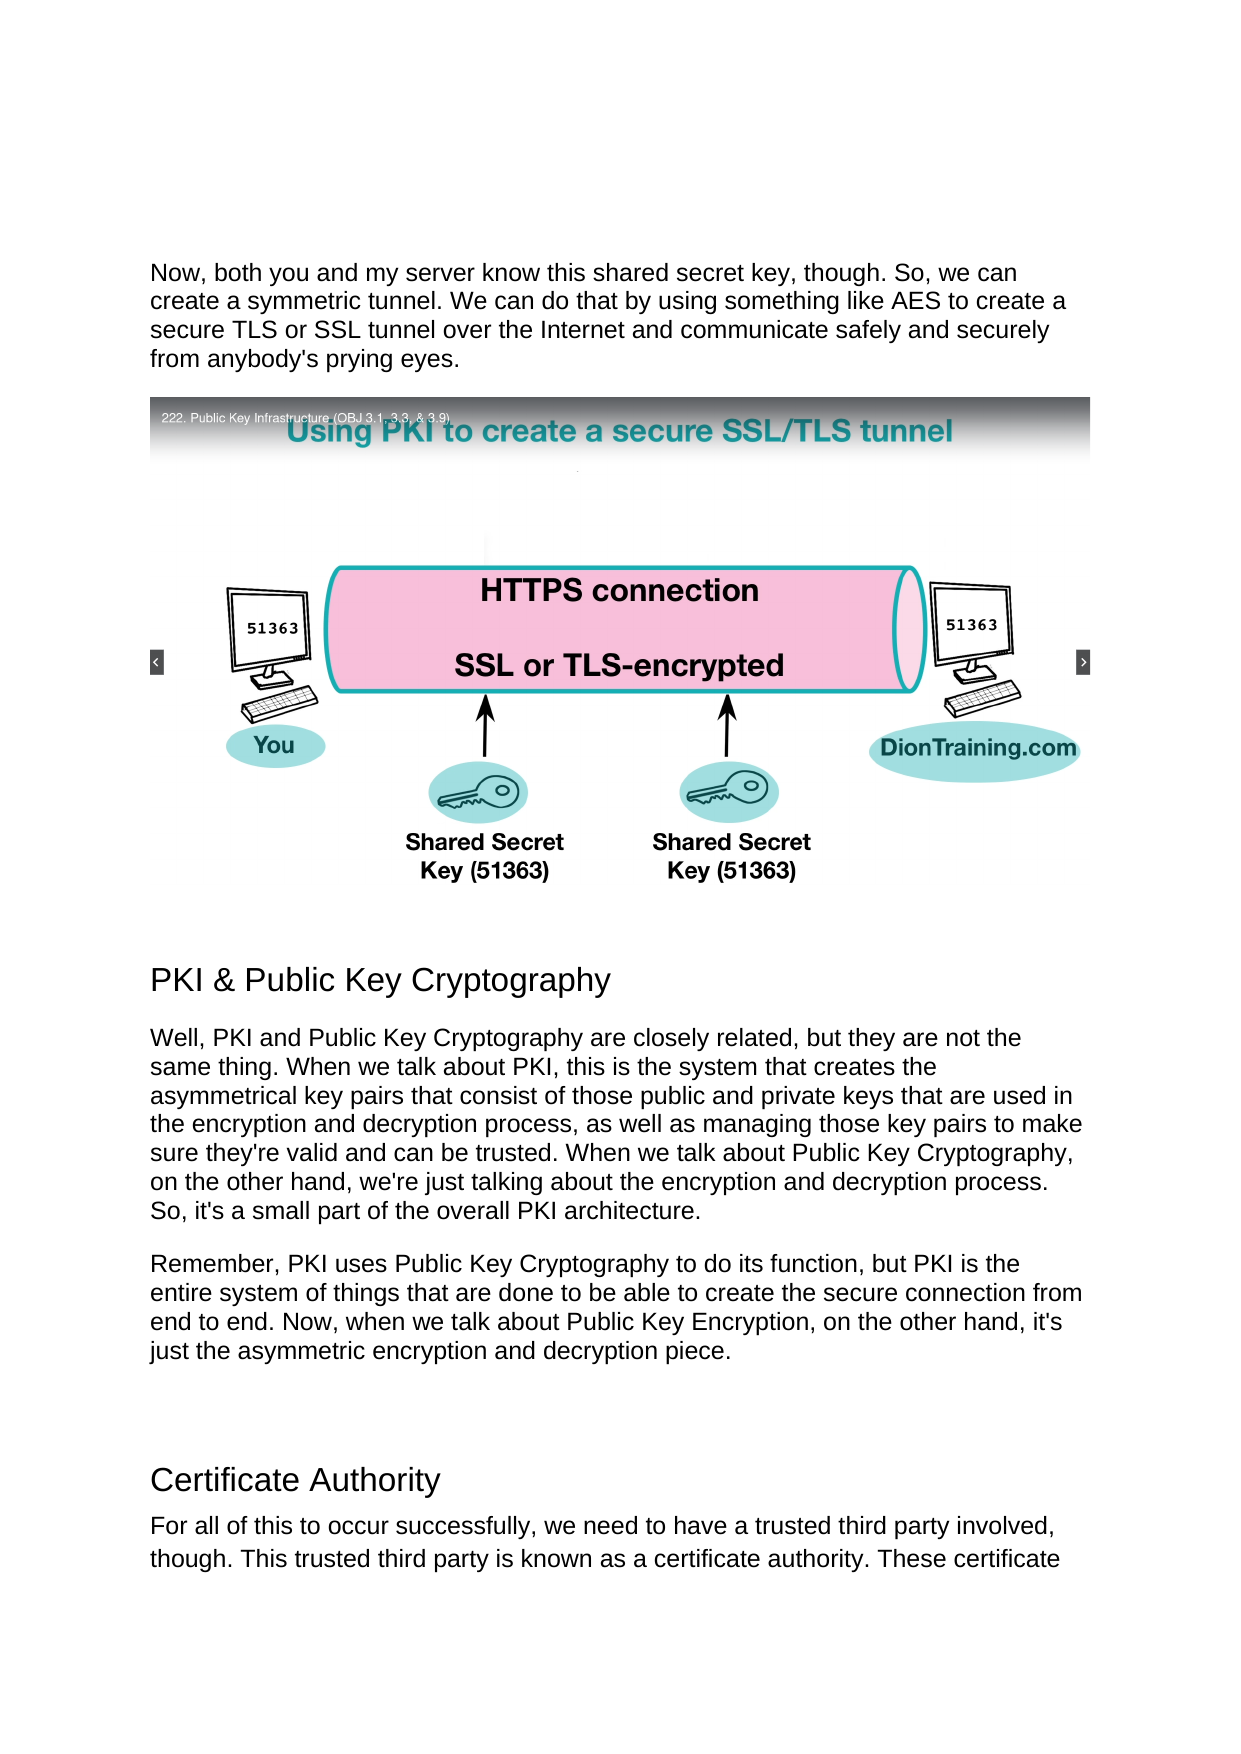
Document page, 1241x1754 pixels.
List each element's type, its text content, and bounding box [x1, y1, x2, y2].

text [150, 1511, 1090, 1573]
text Remember, PKI uses Public Key Cryptography to do its function, but PKI is the entire system of things that are done to be able to create the secure connection from end to end. Now, when we talk about Public Key Encryption, on the other hand, it's just the asymmetric encryption and decryption piece. [150, 1249, 1090, 1364]
picture [150, 397, 1091, 885]
text Well, PKI and Public Key Cryptography are closely related, but they are not the same thing. When we talk about PKI, this is the system that creates the asymmetrical key pairs that consist of those public and private keys that are used in the encryption and decryption process, as well as managing those key pairs to make sure they're valid and can be trusted. When we talk about Public Key Cryptography, on the other hand, we're just talking about the encryption and decryption process. So, it's a small part of the overall PKI architecture. [150, 1023, 1090, 1224]
subtitle Certificate Authority [150, 1460, 1090, 1498]
text Now, both you and my server know this shared secret key, though. So, we can create a symmetric tunnel. We can do that by using something like AES to create a secure TLS or SSL tunnel over the Internet and communicate safely and securely from anybody's prying eyes. [150, 257, 1090, 372]
subtitle PKI & Public Key Cryptography [150, 960, 1090, 998]
